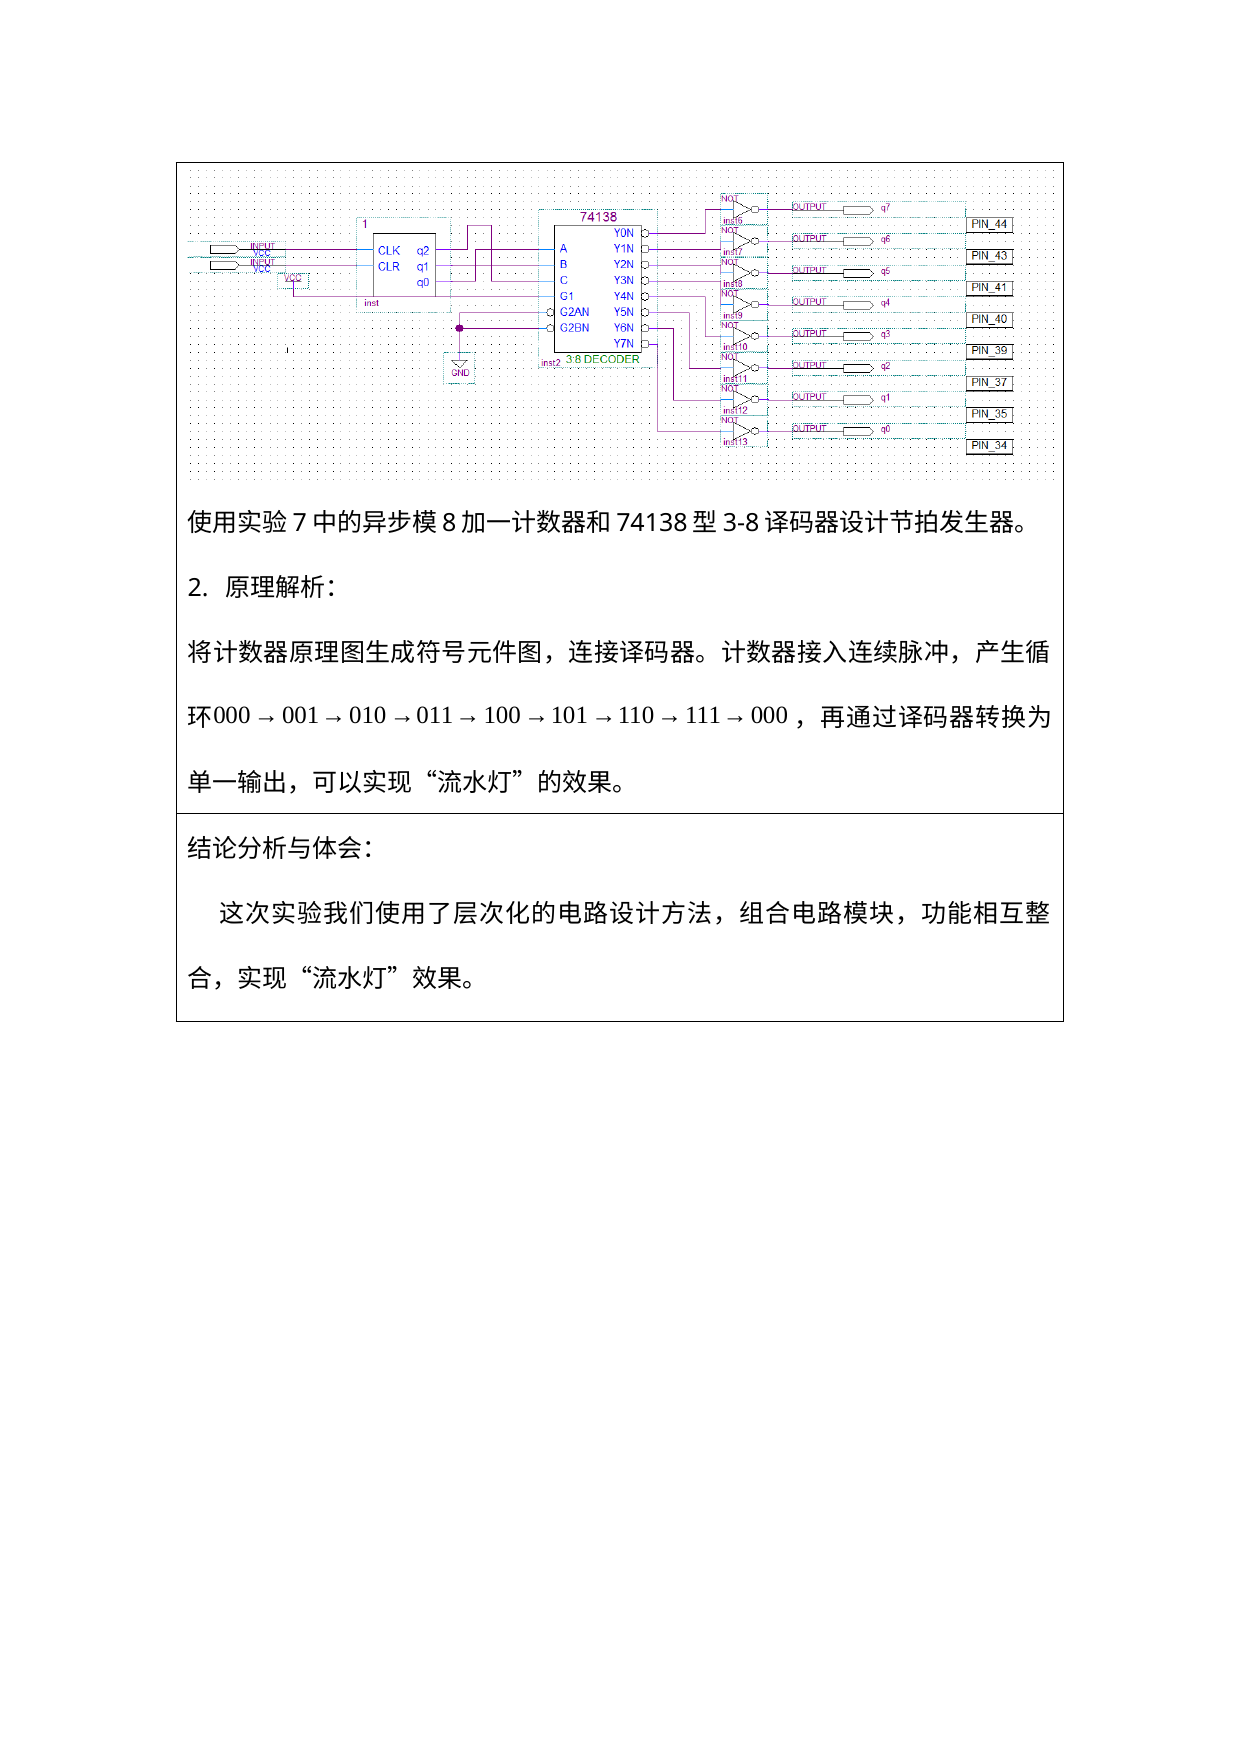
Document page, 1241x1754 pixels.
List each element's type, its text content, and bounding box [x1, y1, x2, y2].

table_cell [177, 163, 1063, 813]
table_cell 结论分析与体会： 这次实验我们使用了层次化的电路设计方法，组合电路模块，功能相互整合，实现“流水灯”效果。 [177, 814, 1063, 1021]
picture [187, 163, 1058, 482]
